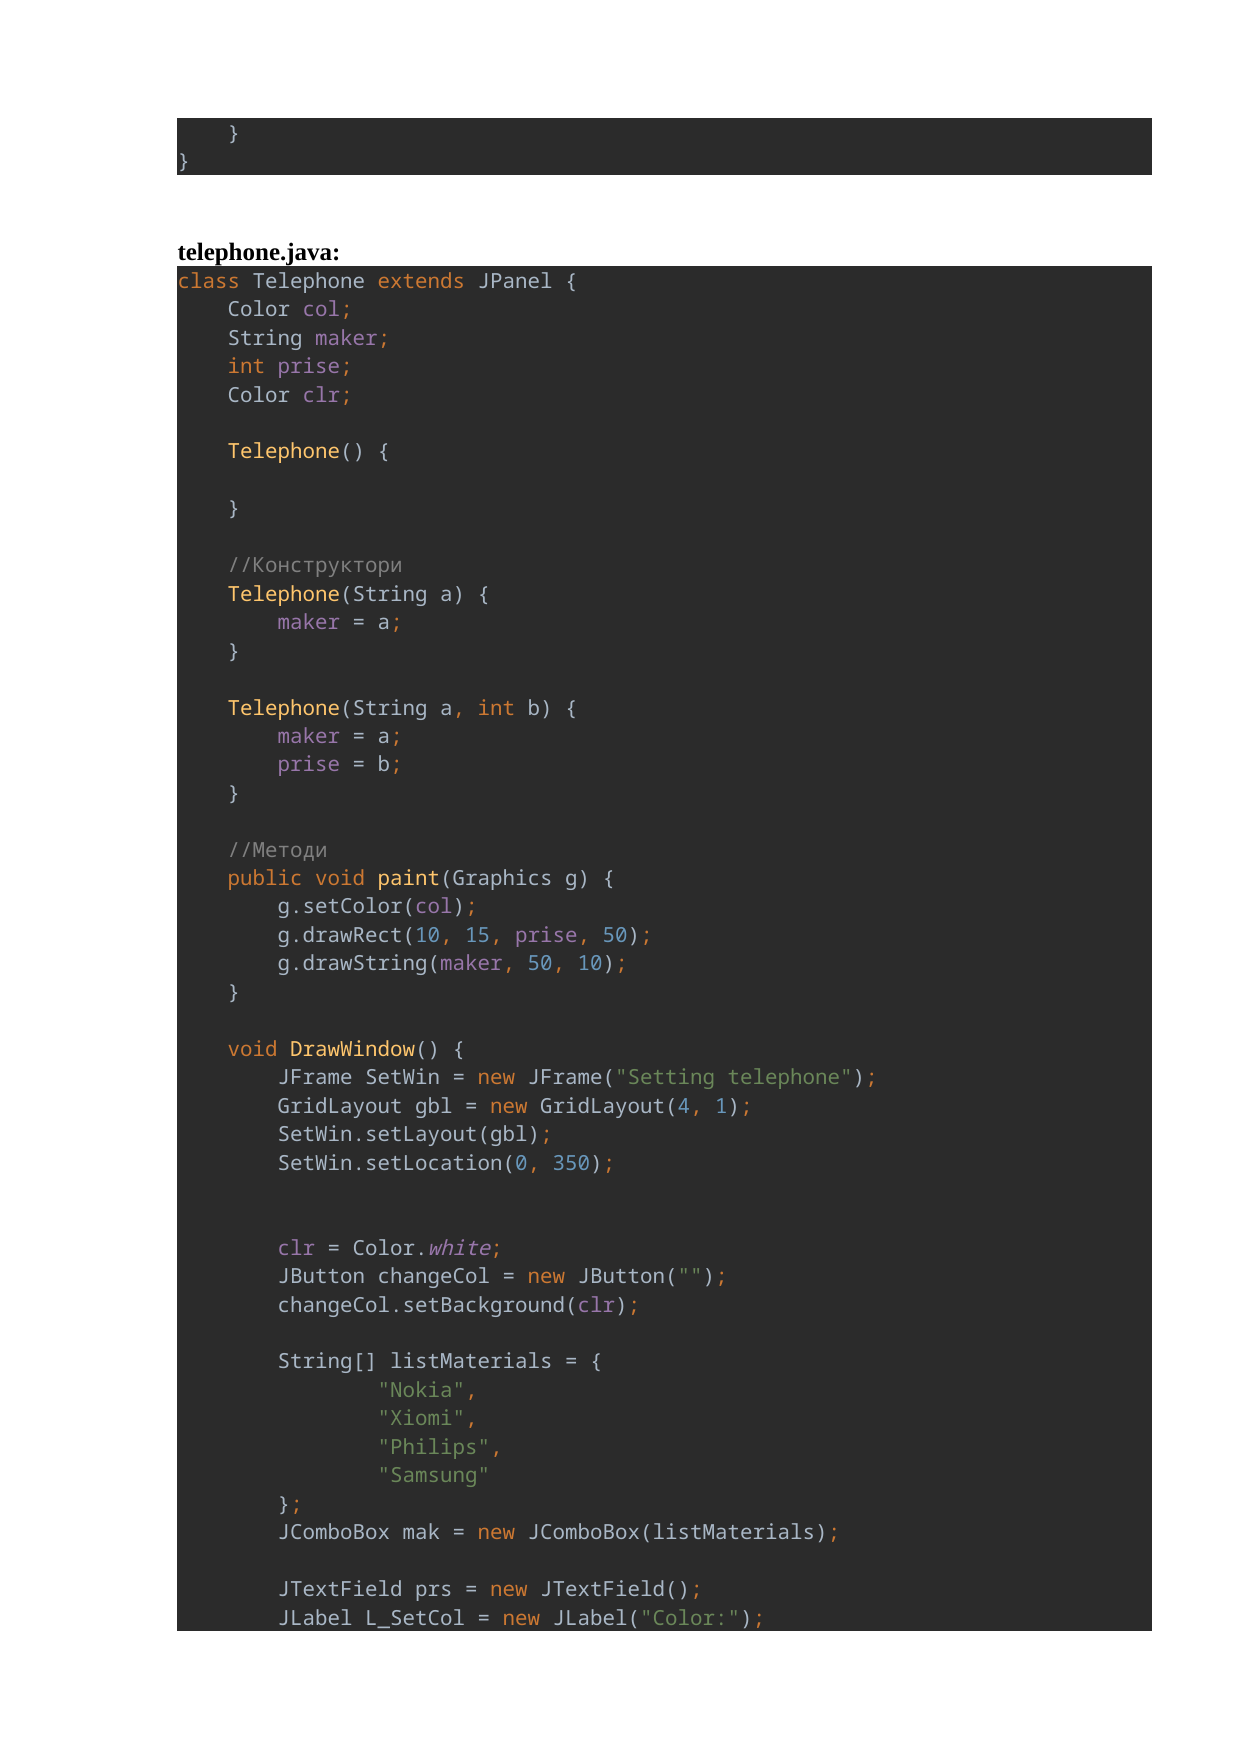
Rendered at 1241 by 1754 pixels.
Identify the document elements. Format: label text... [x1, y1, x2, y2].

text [177, 266, 1152, 1631]
text telephone.java: [177, 237, 1152, 266]
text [177, 118, 1152, 175]
